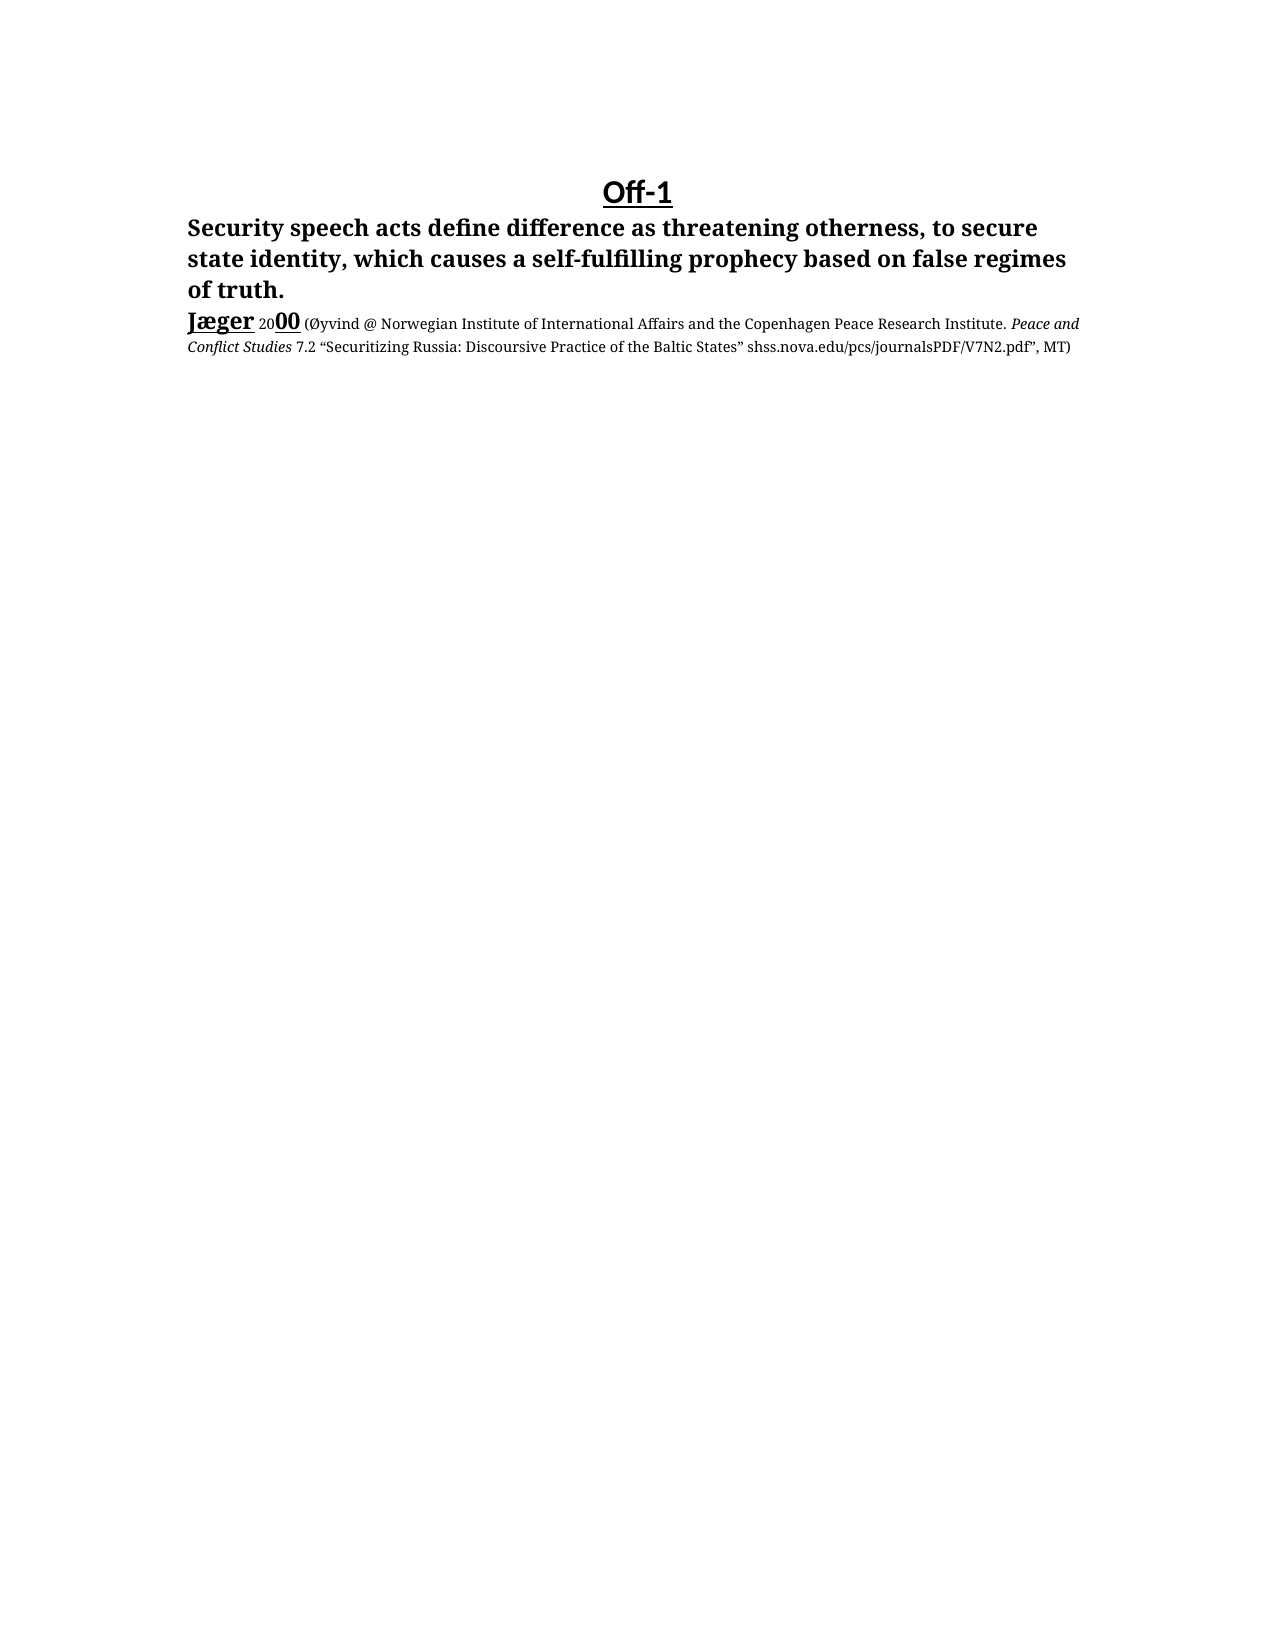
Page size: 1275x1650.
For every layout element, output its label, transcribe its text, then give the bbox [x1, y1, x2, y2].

text Security speech acts define difference as threatening otherness, to secure state identity, which causes a self-fulfilling prophecy based on false regimes of truth. [187, 212, 1087, 305]
subtitle Off-1 [187, 171, 1087, 212]
text Jæger 2000 (Øyvind @ Norwegian Institute of International Affairs and the Copenhagen Peace Research Institute. Peace and Conflict Studies 7.2 “Securitizing Russia: Discoursive Practice of the Baltic States” shss.nova.edu/pcs/journalsPDF/V7N2.pdf”, MT) [187, 305, 1087, 356]
